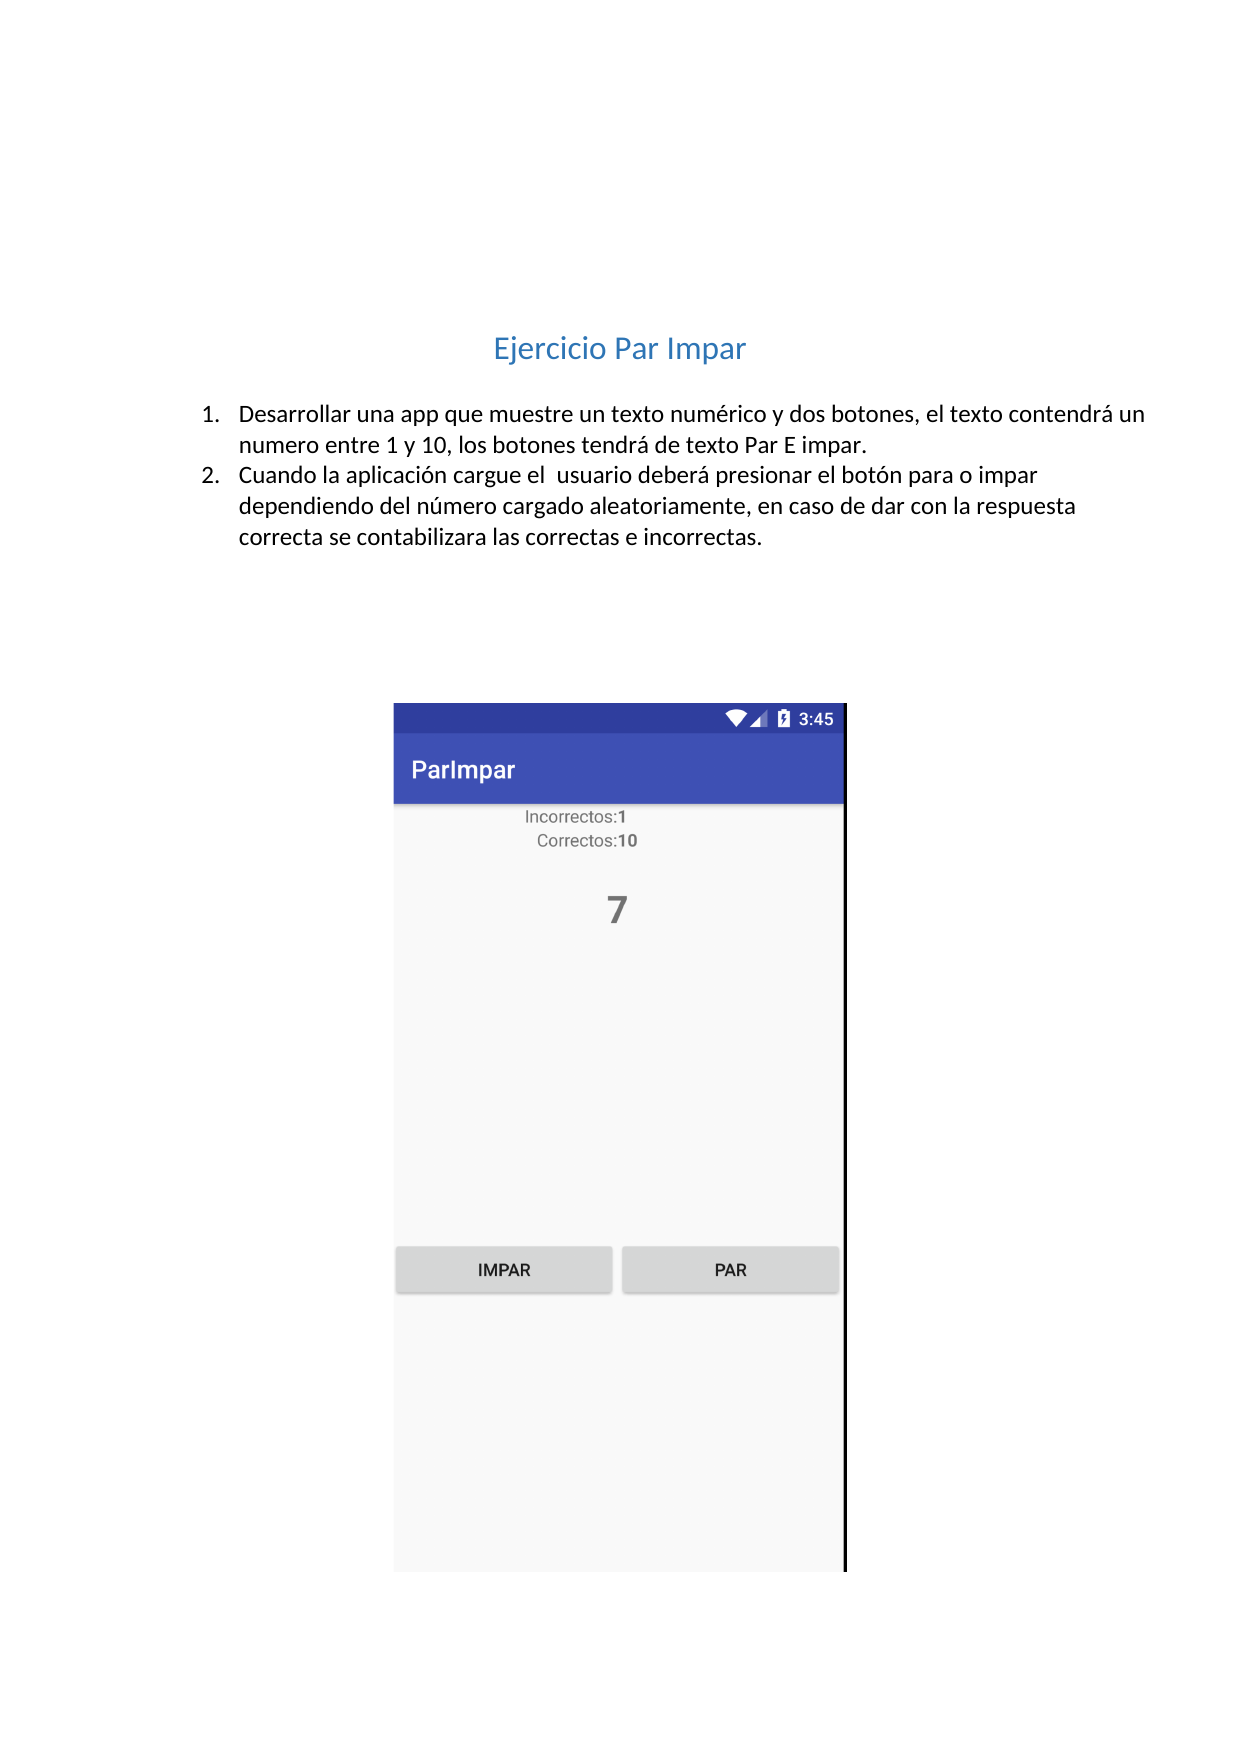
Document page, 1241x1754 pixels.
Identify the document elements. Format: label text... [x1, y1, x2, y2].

list Desarrollar una app que muestre un texto numérico y dos botones, el texto contendrá un numero entre 1 y 10, los botones tendrá de texto Par E impar. [201, 398, 1152, 459]
subtitle Ejercicio Par Impar [89, 327, 1152, 368]
list Cuando la aplicación cargue el usuario deberá presionar el botón para o impar dependiendo del número cargado aleatoriamente, en caso de dar con la respuesta correcta se contabilizara las correctas e incorrectas. [201, 459, 1152, 551]
picture [393, 703, 847, 1572]
